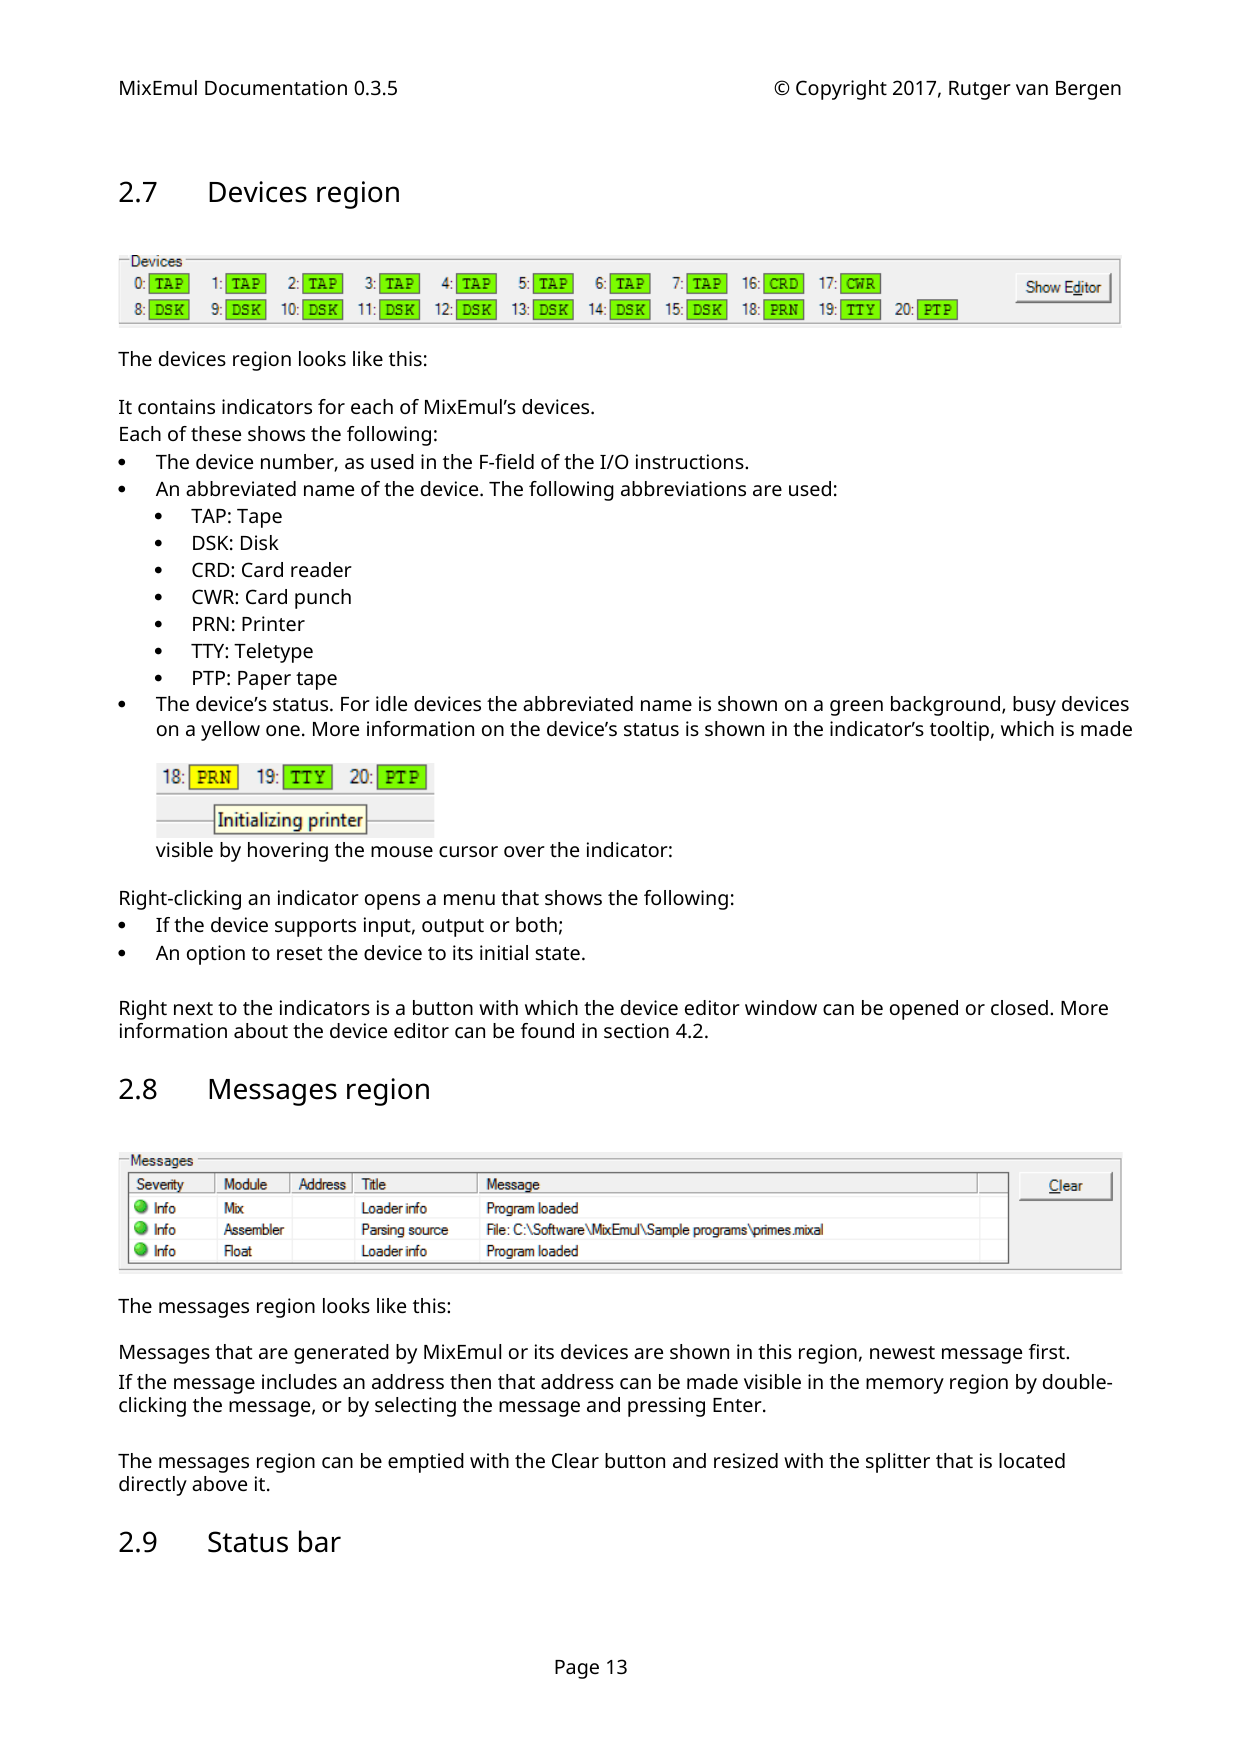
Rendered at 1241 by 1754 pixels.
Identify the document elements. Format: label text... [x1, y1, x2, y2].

list PRN: Printer [155, 611, 1152, 637]
text Each of these shows the following: [118, 421, 1152, 447]
list PTP: Paper tape [155, 665, 1152, 691]
text Messages that are generated by MixEmul or its devices are shown in this region, newest message first. [118, 1340, 1113, 1364]
list The device’s status. For idle devices the abbreviated name is shown on a green background, busy devices on a yellow one. More information on the device’s status is shown in the indicator’s tooltip, which is made visible by hovering the mouse cursor over the indicator: [118, 691, 1148, 863]
list An abbreviated name of the device. The following abbreviations are used: [118, 476, 1152, 502]
list CWR: Card punch [155, 585, 1152, 609]
list The device number, as used in the F-field of the I/O instructions. [118, 448, 1152, 474]
text Right next to the indicators is a button with which the device editor window can be opened or closed. More information about the device editor can be found in section 4.2. [118, 996, 1132, 1044]
list TTY: Teletype [155, 638, 1152, 663]
picture [156, 763, 435, 838]
text If the message includes an address then that address can be made visible in the memory region by double-clicking the message, or by selecting the message and pressing Enter. [118, 1369, 1117, 1419]
subtitle Status bar [118, 1523, 1152, 1561]
picture [118, 255, 1122, 328]
list An option to reset the device to its initial state. [118, 940, 1152, 966]
subtitle Messages region [118, 1069, 1152, 1108]
text The messages region can be emptied with the Clear button and resized with the splitter that is located directly above it. [118, 1448, 1107, 1498]
list TAP: Tape [155, 504, 1152, 528]
subtitle Devices region [118, 173, 1152, 211]
text Right-clicking an indicator opens a menu that shows the following: [118, 884, 1152, 911]
list DSK: Disk [155, 530, 1152, 556]
text It contains indicators for each of MixEmul’s devices. [118, 393, 1152, 420]
list If the device supports input, output or both; [118, 912, 1152, 938]
picture [118, 1152, 1123, 1274]
list CRD: Card reader [155, 557, 1152, 583]
